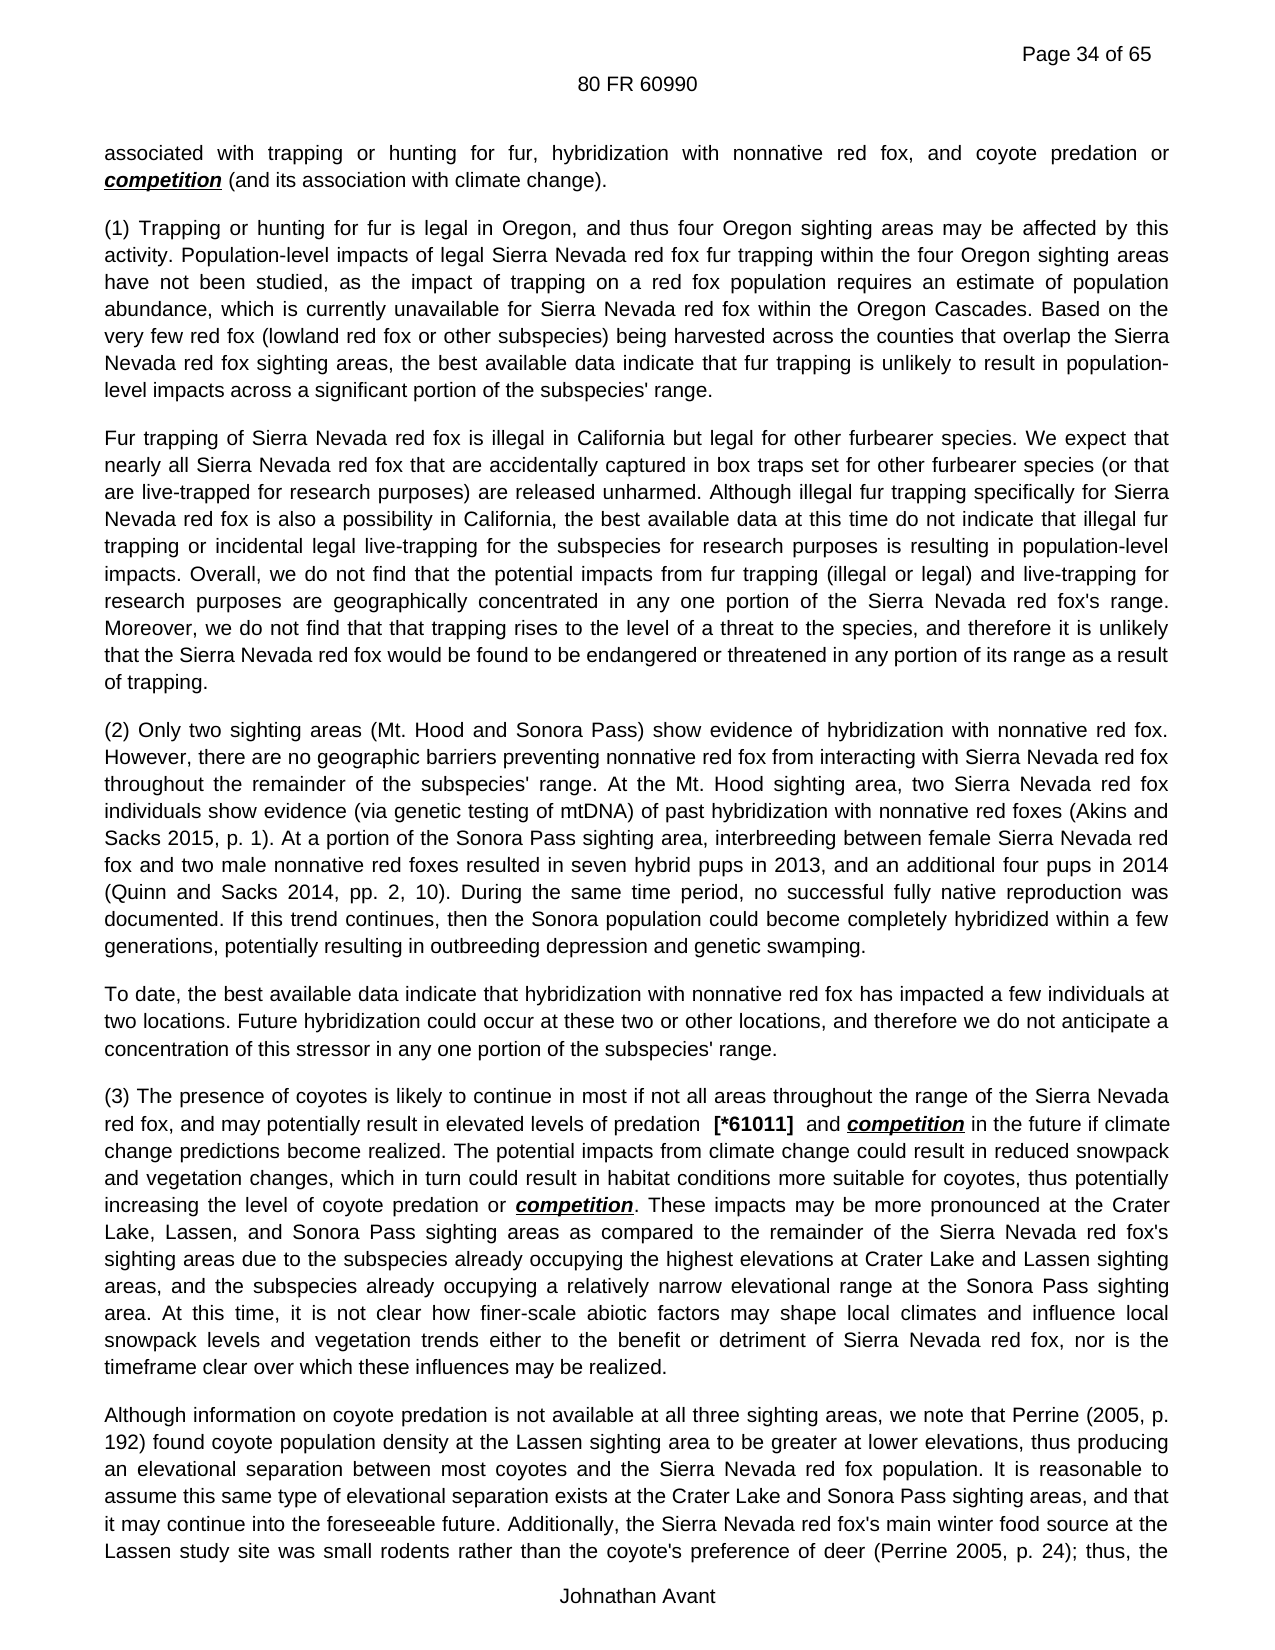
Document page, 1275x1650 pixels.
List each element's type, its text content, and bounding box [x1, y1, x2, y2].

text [104, 1400, 1171, 1562]
text Fur trapping of Sierra Nevada red fox is illegal in California but legal for other furbearer species. We expect that nearly all Sierra Nevada red fox that are accidentally captured in box traps set for other furbearer species (or that are live-trapped for research purposes) are released unharmed. Although illegal fur trapping specifically for Sierra Nevada red fox is also a possibility in California, the best available data at this time do not indicate that illegal fur trapping or incidental legal live-trapping for the subspecies for research purposes is resulting in population-level impacts. Overall, we do not find that the potential impacts from fur trapping (illegal or legal) and live-trapping for research purposes are geographically concentrated in any one portion of the Sierra Nevada red fox's range. Moreover, we do not find that that trapping rises to the level of a threat to the species, and therefore it is unlikely that the Sierra Nevada red fox would be found to be endangered or threatened in any portion of its range as a result of trapping. [104, 423, 1171, 694]
text (3) The presence of coyotes is likely to continue in most if not all areas throughout the range of the Sierra Nevada red fox, and may potentially result in elevated levels of predation [*61011] and competition in the future if climate change predictions become realized. The potential impacts from climate change could result in reduced snowpack and vegetation changes, which in turn could result in habitat conditions more suitable for coyotes, thus potentially increasing the level of coyote predation or competition. These impacts may be more pronounced at the Crater Lake, Lassen, and Sonora Pass sighting areas as compared to the remainder of the Sierra Nevada red fox's sighting areas due to the subspecies already occupying the highest elevations at Crater Lake and Lassen sighting areas, and the subspecies already occupying a relatively narrow elevational range at the Sonora Pass sighting area. At this time, it is not clear how finer-scale abiotic factors may shape local climates and influence local snowpack levels and vegetation trends either to the benefit or detriment of Sierra Nevada red fox, nor is the timeframe clear over which these influences may be realized. [104, 1081, 1171, 1379]
text To date, the best available data indicate that hybridization with nonnative red fox has impacted a few individuals at two locations. Future hybridization could occur at these two or other locations, and therefore we do not anticipate a concentration of this stressor in any one portion of the subspecies' range. [104, 979, 1171, 1060]
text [104, 137, 1171, 192]
text (2) Only two sighting areas (Mt. Hood and Sonora Pass) show evidence of hybridization with nonnative red fox. However, there are no geographic barriers preventing nonnative red fox from interacting with Sierra Nevada red fox throughout the remainder of the subspecies' range. At the Mt. Hood sighting area, two Sierra Nevada red fox individuals show evidence (via genetic testing of mtDNA) of past hybridization with nonnative red foxes (Akins and Sacks 2015, p. 1). At a portion of the Sonora Pass sighting area, interbreeding between female Sierra Nevada red fox and two male nonnative red foxes resulted in seven hybrid pups in 2013, and an additional four pups in 2014 (Quinn and Sacks 2014, pp. 2, 10). During the same time period, no successful fully native reproduction was documented. If this trend continues, then the Sonora population could become completely hybridized within a few generations, potentially resulting in outbreeding depression and genetic swamping. [104, 714, 1171, 958]
text (1) Trapping or hunting for fur is legal in Oregon, and thus four Oregon sighting areas may be affected by this activity. Population-level impacts of legal Sierra Nevada red fox fur trapping within the four Oregon sighting areas have not been studied, as the impact of trapping on a red fox population requires an estimate of population abundance, which is currently unavailable for Sierra Nevada red fox within the Oregon Cascades. Based on the very few red fox (lowland red fox or other subspecies) being harvested across the counties that overlap the Sierra Nevada red fox sighting areas, the best available data indicate that fur trapping is unlikely to result in population-level impacts across a significant portion of the subspecies' range. [104, 212, 1171, 402]
